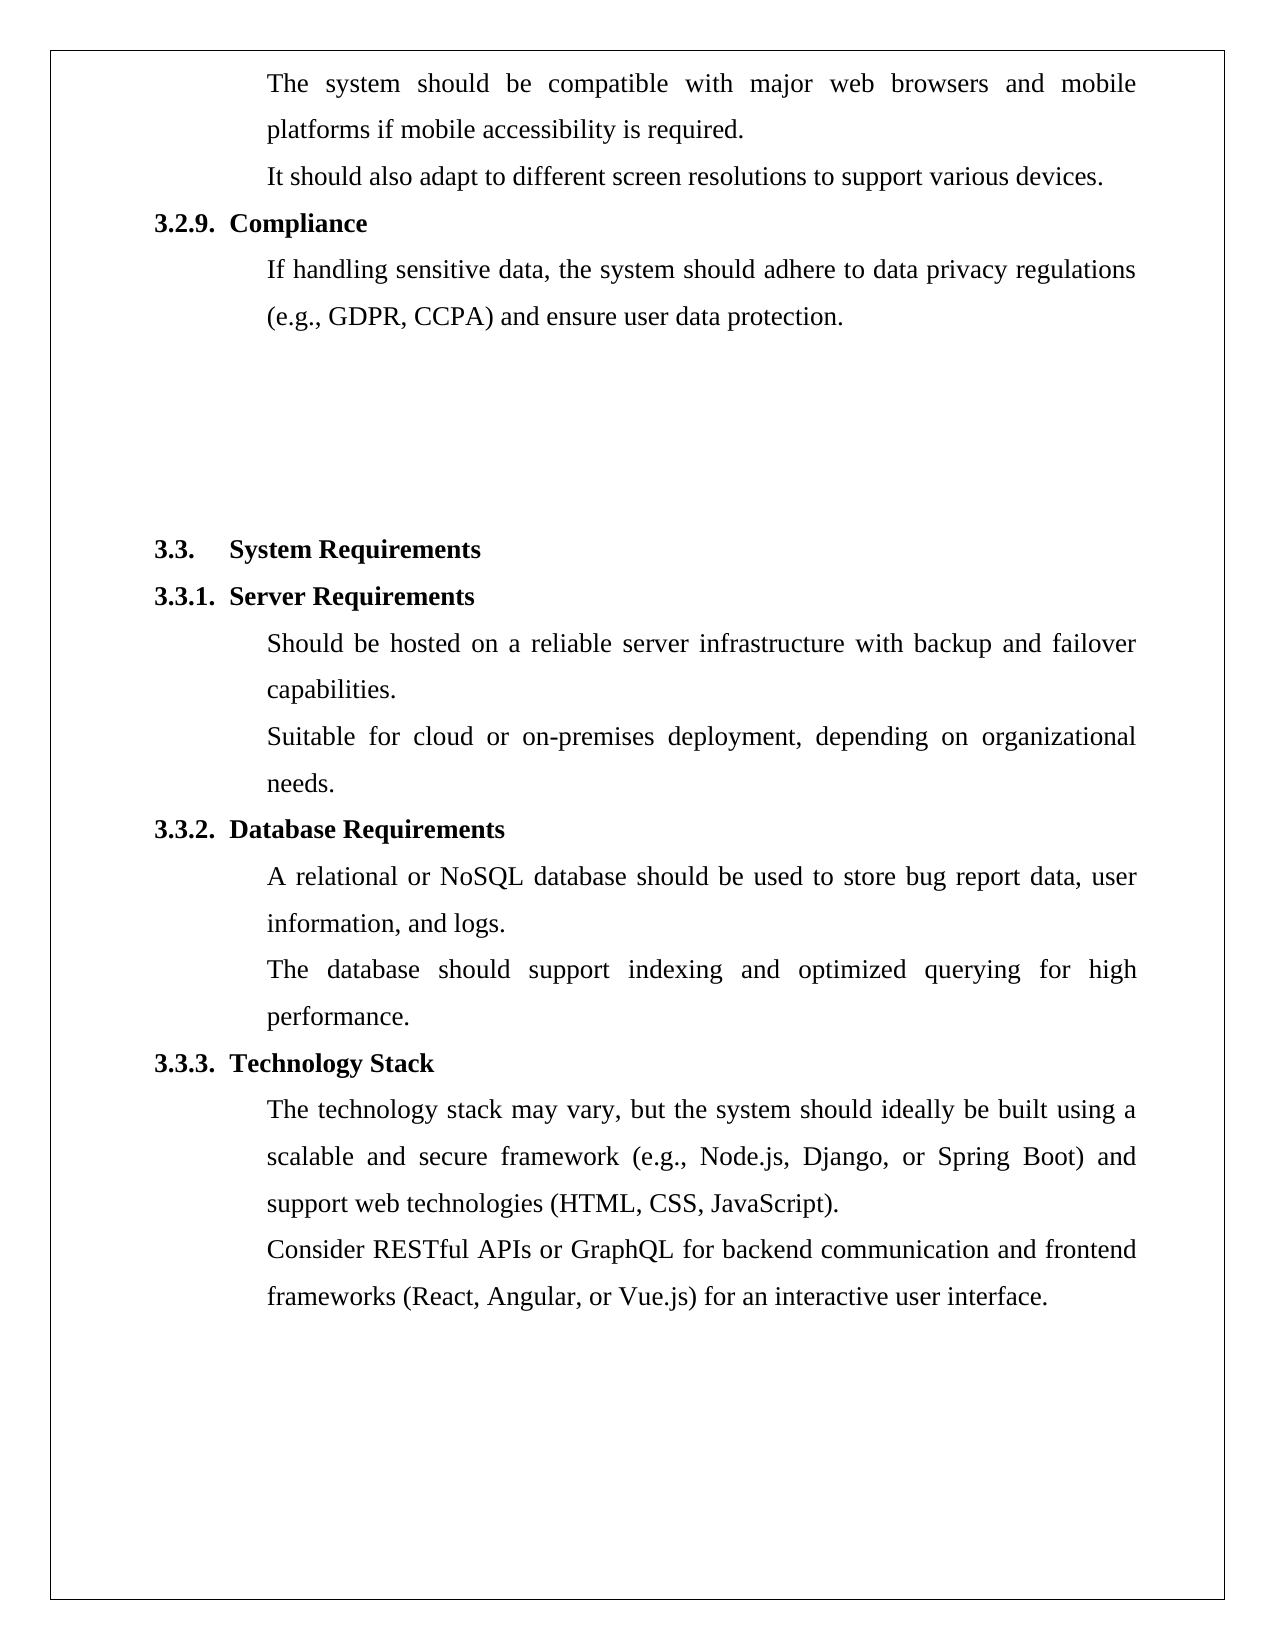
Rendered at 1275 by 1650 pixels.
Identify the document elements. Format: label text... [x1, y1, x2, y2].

text The technology stack may vary, but the system should ideally be built using a scalable and secure framework (e.g., Node.js, Django, or Spring Boot) and support web technologies (HTML, CSS, JavaScript). [267, 1093, 1138, 1218]
text The system should be compatible with major web browsers and mobile platforms if mobile accessibility is required. [267, 67, 1138, 144]
list System Requirements [154, 533, 1138, 564]
list Database Requirements [154, 813, 1138, 844]
list Technology Stack [154, 1047, 1138, 1078]
text Suitable for cloud or on-premises deployment, depending on organizational needs. [267, 720, 1138, 798]
text If handling sensitive data, the system should adhere to data privacy regulations (e.g., GDPR, CCPA) and ensure user data protection. [267, 253, 1138, 331]
text Consider RESTful APIs or GraphQL for backend communication and frontend frameworks (React, Angular, or Vue.js) for an interactive user interface. [267, 1233, 1138, 1311]
list Server Requirements [154, 580, 1138, 611]
text It should also adapt to different screen resolutions to support various devices. [267, 160, 1138, 191]
list Compliance [154, 207, 1138, 238]
text A relational or NoSQL database should be used to store bug report data, user information, and logs. [267, 860, 1138, 938]
text Should be hosted on a reliable server infrastructure with backup and failover capabilities. [267, 627, 1138, 704]
text The database should support indexing and optimized querying for high performance. [267, 953, 1138, 1031]
